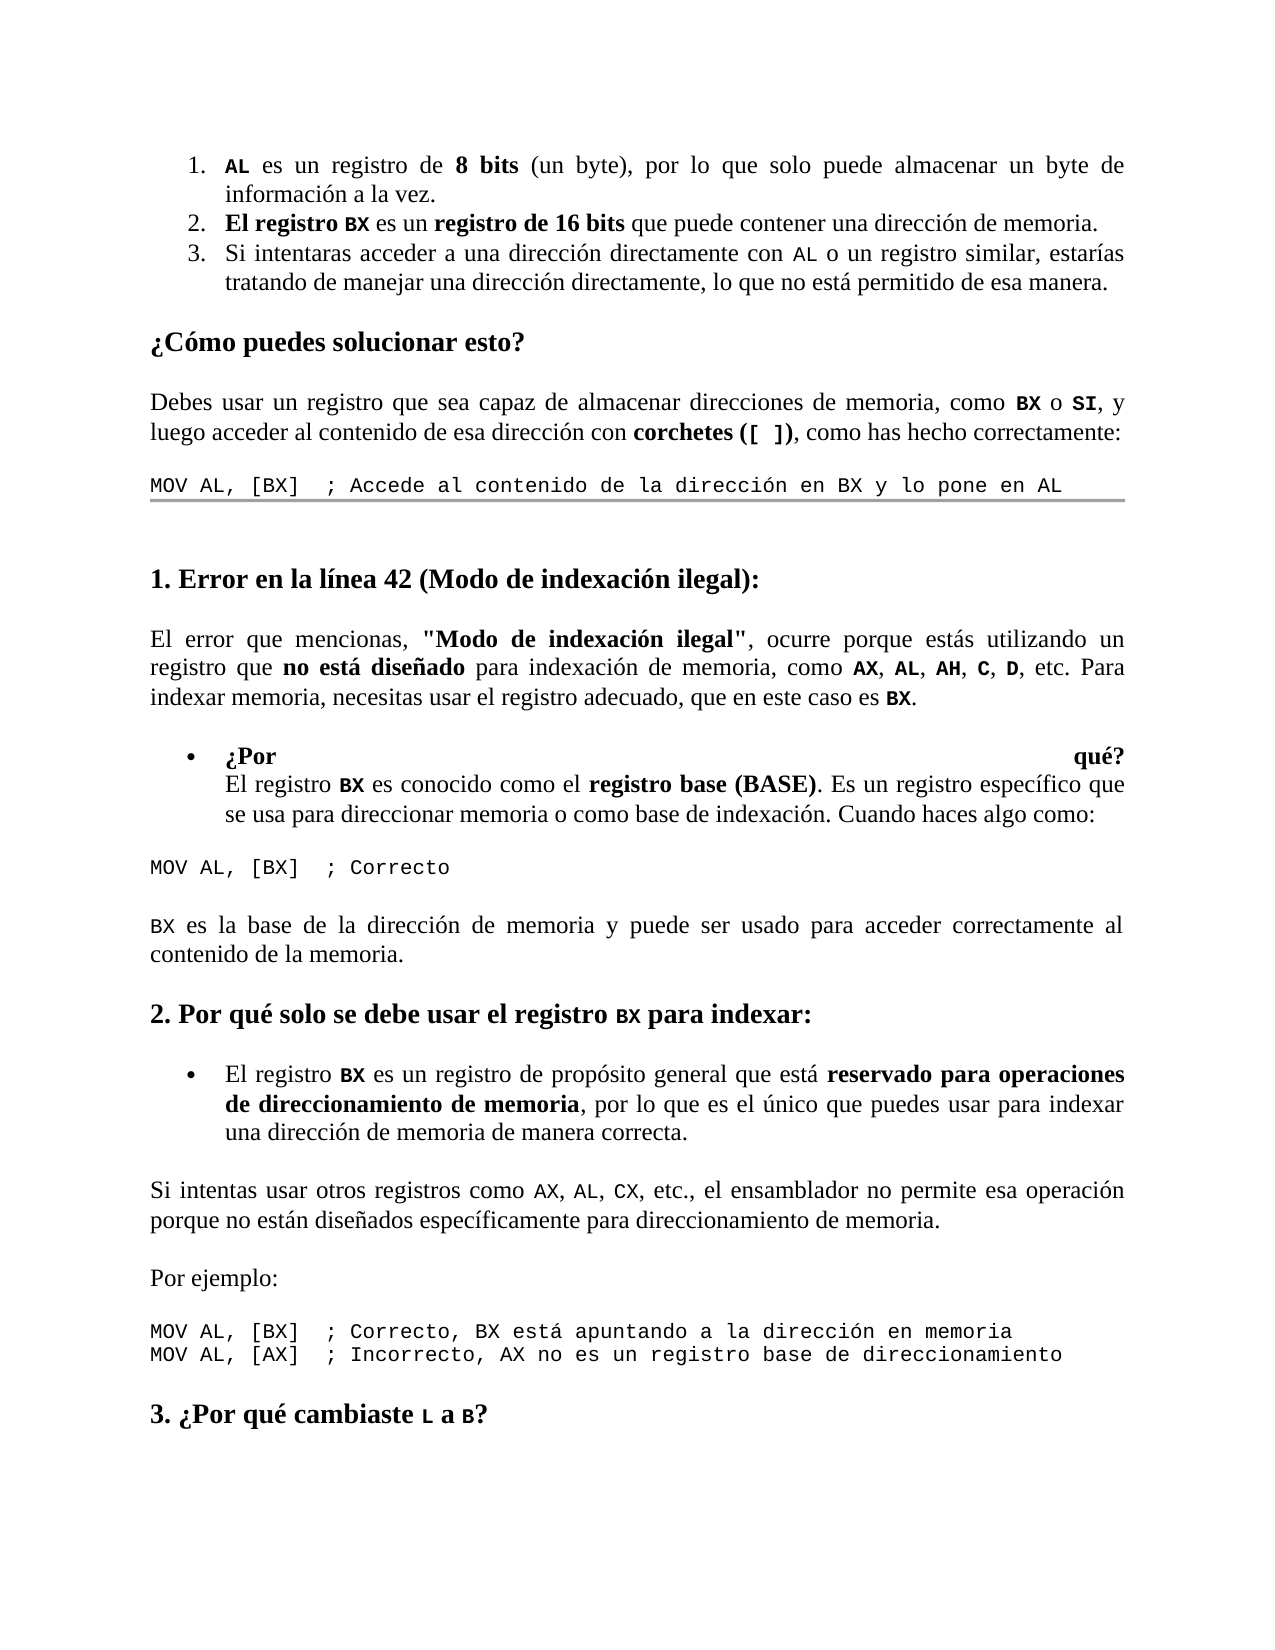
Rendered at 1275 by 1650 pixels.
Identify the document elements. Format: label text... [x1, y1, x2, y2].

list El registro BX es un registro de propósito general que está reservado para operaciones de direccionamiento de memoria, por lo que es el único que puedes usar para indexar una dirección de memoria de manera correcta. [187, 1059, 1125, 1146]
text Por ejemplo: [150, 1263, 1125, 1292]
text MOV AL, [BX] ; Correcto, BX está apuntando a la dirección en memoria [150, 1321, 1125, 1344]
text MOV AL, [BX] ; Accede al contenido de la dirección en BX y lo pone en AL [150, 475, 1125, 498]
text El error que mencionas, "Modo de indexación ilegal", ocurre porque estás utilizando un registro que no está diseñado para indexación de memoria, como AX, AL, AH, C, D, etc. Para indexar memoria, necesitas usar el registro adecuado, que en este caso es BX. [150, 624, 1125, 712]
text MOV AL, [AX] ; Incorrecto, AX no es un registro base de direccionamiento [150, 1344, 1125, 1368]
list ¿Por qué? El registro BX es conocido como el registro base (BASE). Es un registro específico que se usa para direccionar memoria o como base de indexación. Cuando haces algo como: [187, 741, 1125, 828]
list AL es un registro de 8 bits (un byte), por lo que solo puede almacenar un byte de información a la vez. [187, 150, 1125, 208]
text MOV AL, [BX] ; Correcto [150, 857, 1125, 881]
text Debes usar un registro que sea capaz de almacenar direcciones de memoria, como BX o SI, y luego acceder al contenido de esa dirección con corchetes ([ ]), como has hecho correctamente: [150, 387, 1125, 446]
list El registro BX es un registro de 16 bits que puede contener una dirección de memoria. [187, 208, 1125, 238]
text 2. Por qué solo se debe usar el registro BX para indexar: [150, 997, 1125, 1030]
text 3. ¿Por qué cambiaste L a B? [150, 1397, 1125, 1430]
text Si intentas usar otros registros como AX, AL, CX, etc., el ensamblador no permite esa operación porque no están diseñados específicamente para direccionamiento de memoria. [150, 1175, 1125, 1234]
text ¿Cómo puedes solucionar esto? [150, 325, 1125, 358]
text BX es la base de la dirección de memoria y puede ser usado para acceder correctamente al contenido de la memoria. [150, 910, 1125, 968]
list Si intentaras acceder a una dirección directamente con AL o un registro similar, estarías tratando de manejar una dirección directamente, lo que no está permitido de esa manera. [187, 238, 1125, 296]
text 1. Error en la línea 42 (Modo de indexación ilegal): [150, 562, 1125, 594]
